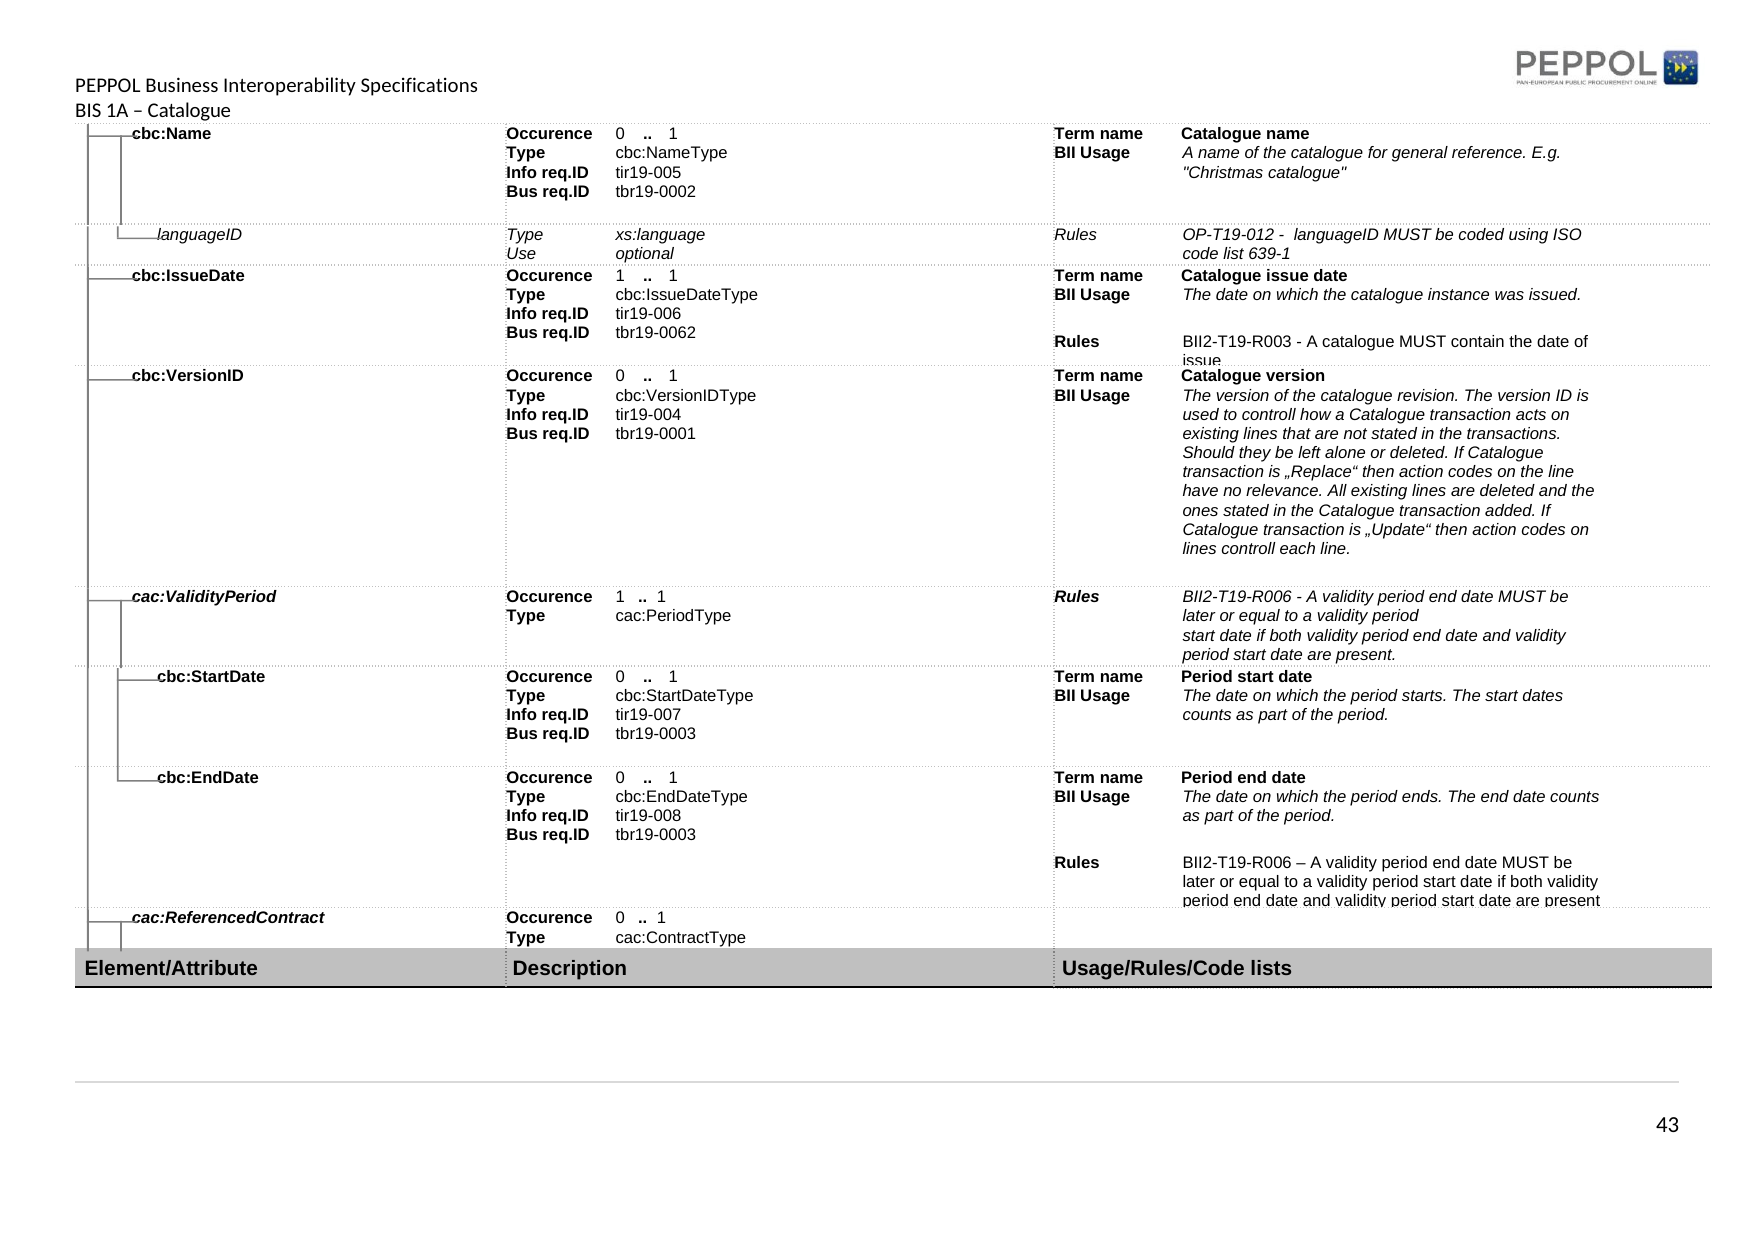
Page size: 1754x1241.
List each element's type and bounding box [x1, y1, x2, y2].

picture [1481, 27, 1736, 111]
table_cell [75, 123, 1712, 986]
